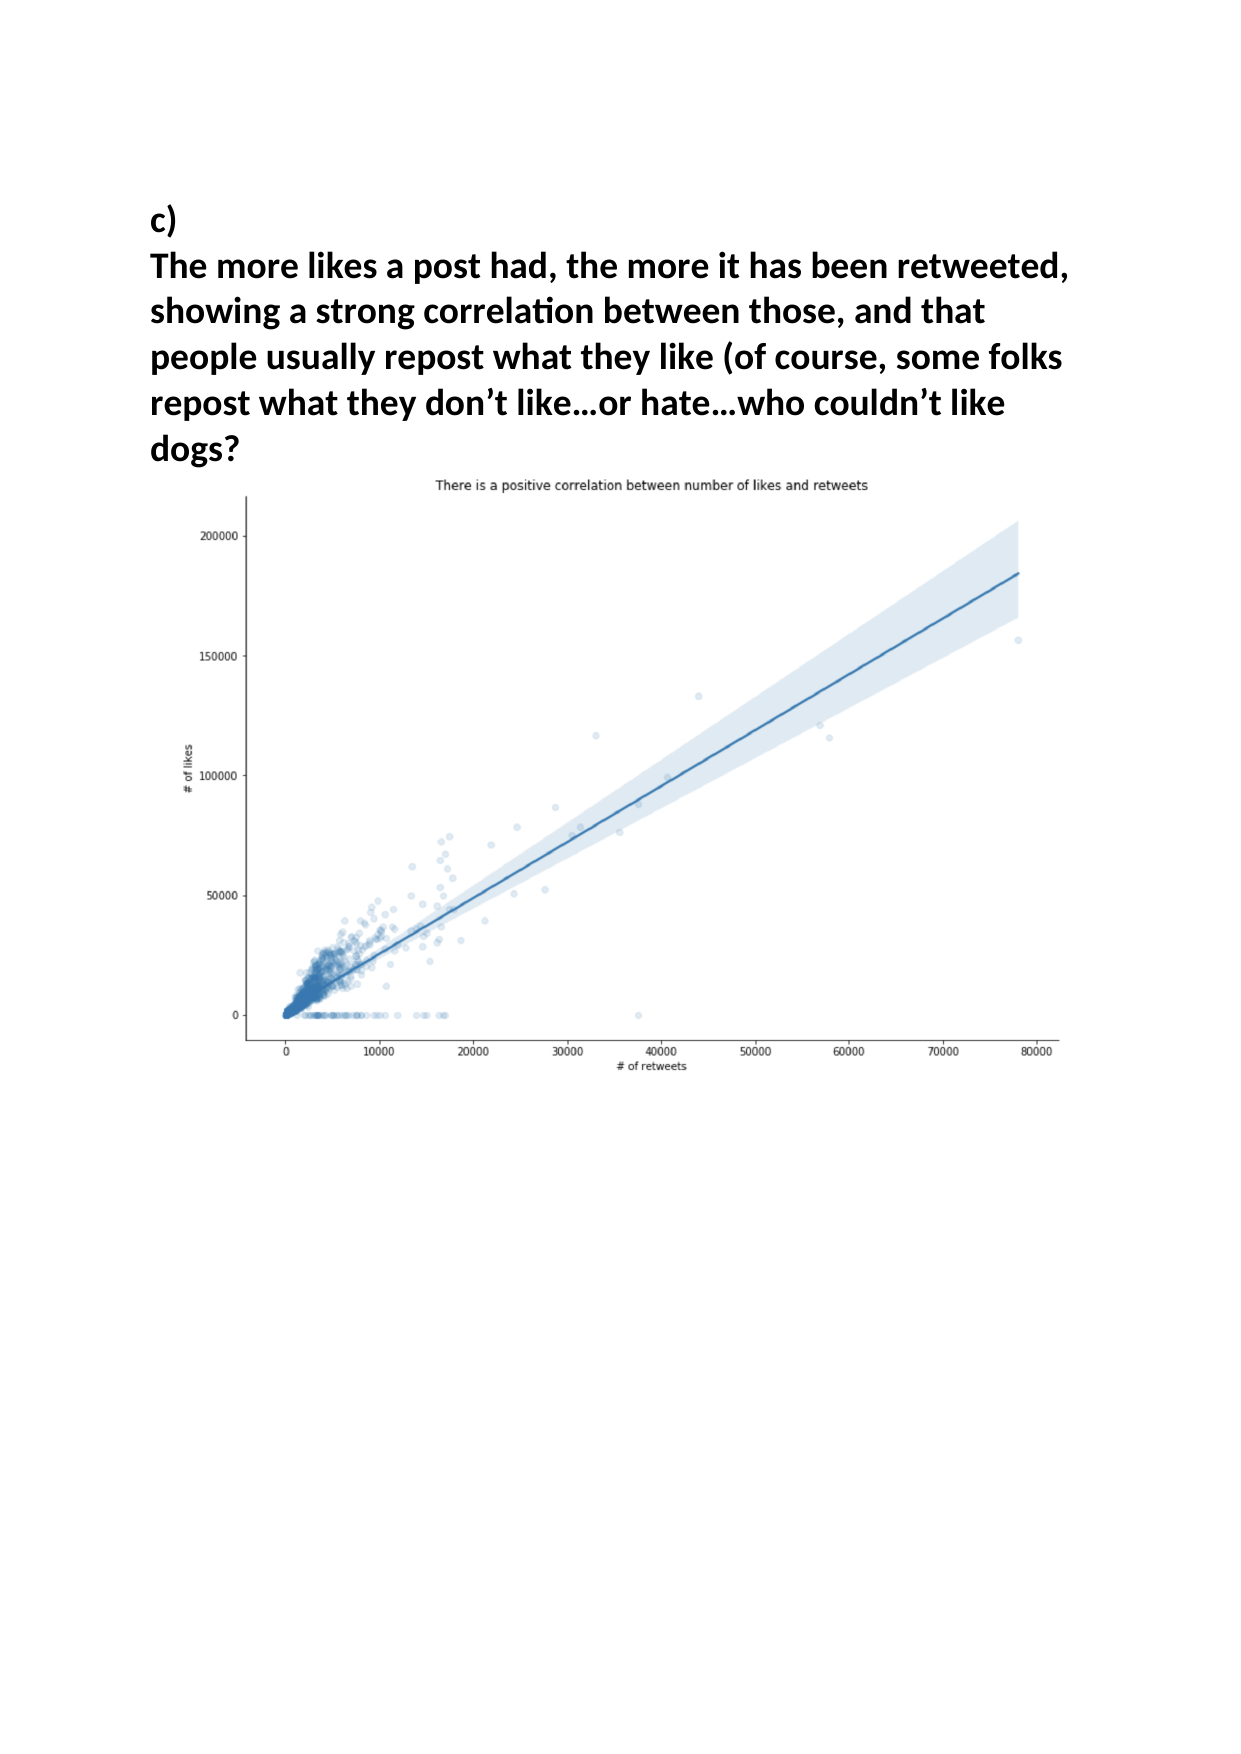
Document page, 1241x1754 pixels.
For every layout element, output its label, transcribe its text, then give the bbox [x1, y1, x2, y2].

text The more likes a post had, the more it has been retweeted, showing a strong correlation between those, and that people usually repost what they like (of course, some folks repost what they don’t like…or hate…who couldn’t like dogs? [150, 242, 1090, 471]
picture [150, 470, 1084, 1076]
text c) [150, 196, 1090, 242]
